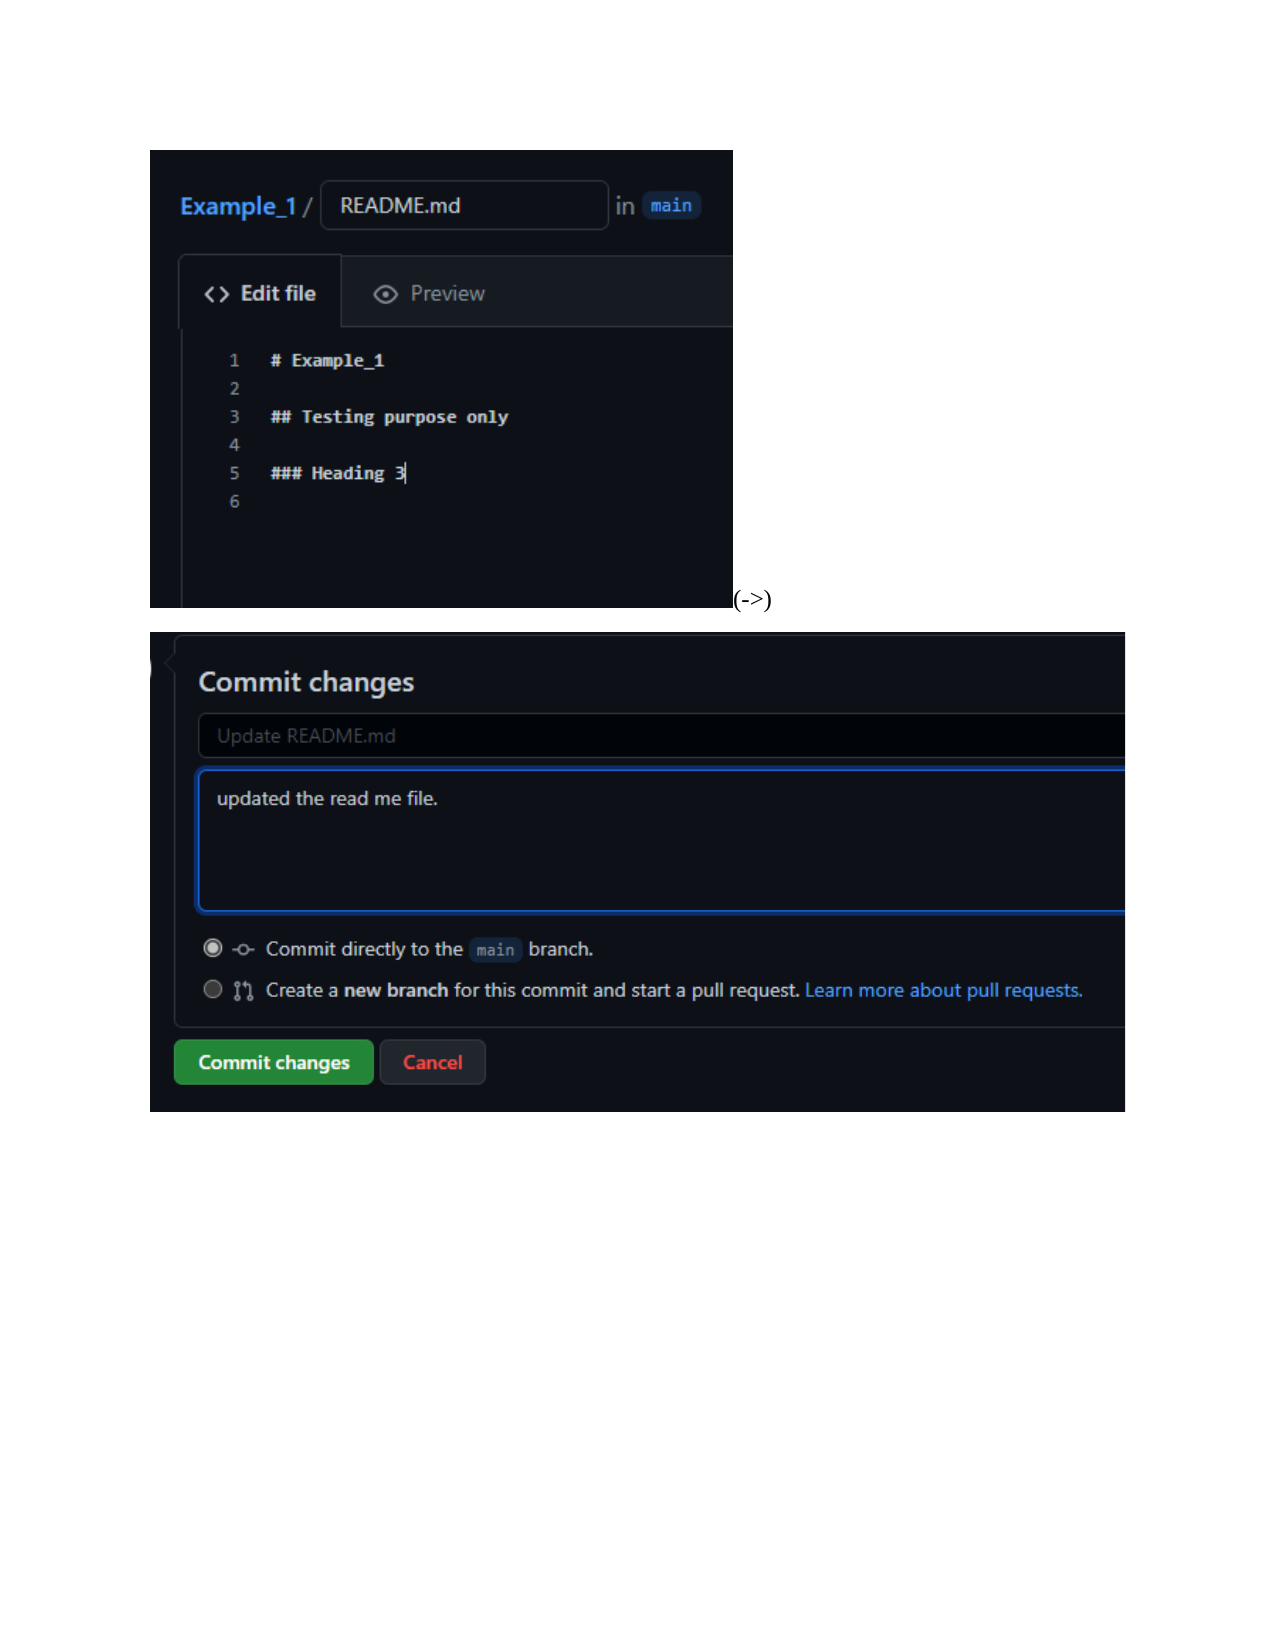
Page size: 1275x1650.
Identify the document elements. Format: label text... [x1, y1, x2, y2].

picture [150, 632, 1125, 1112]
picture [150, 150, 733, 608]
